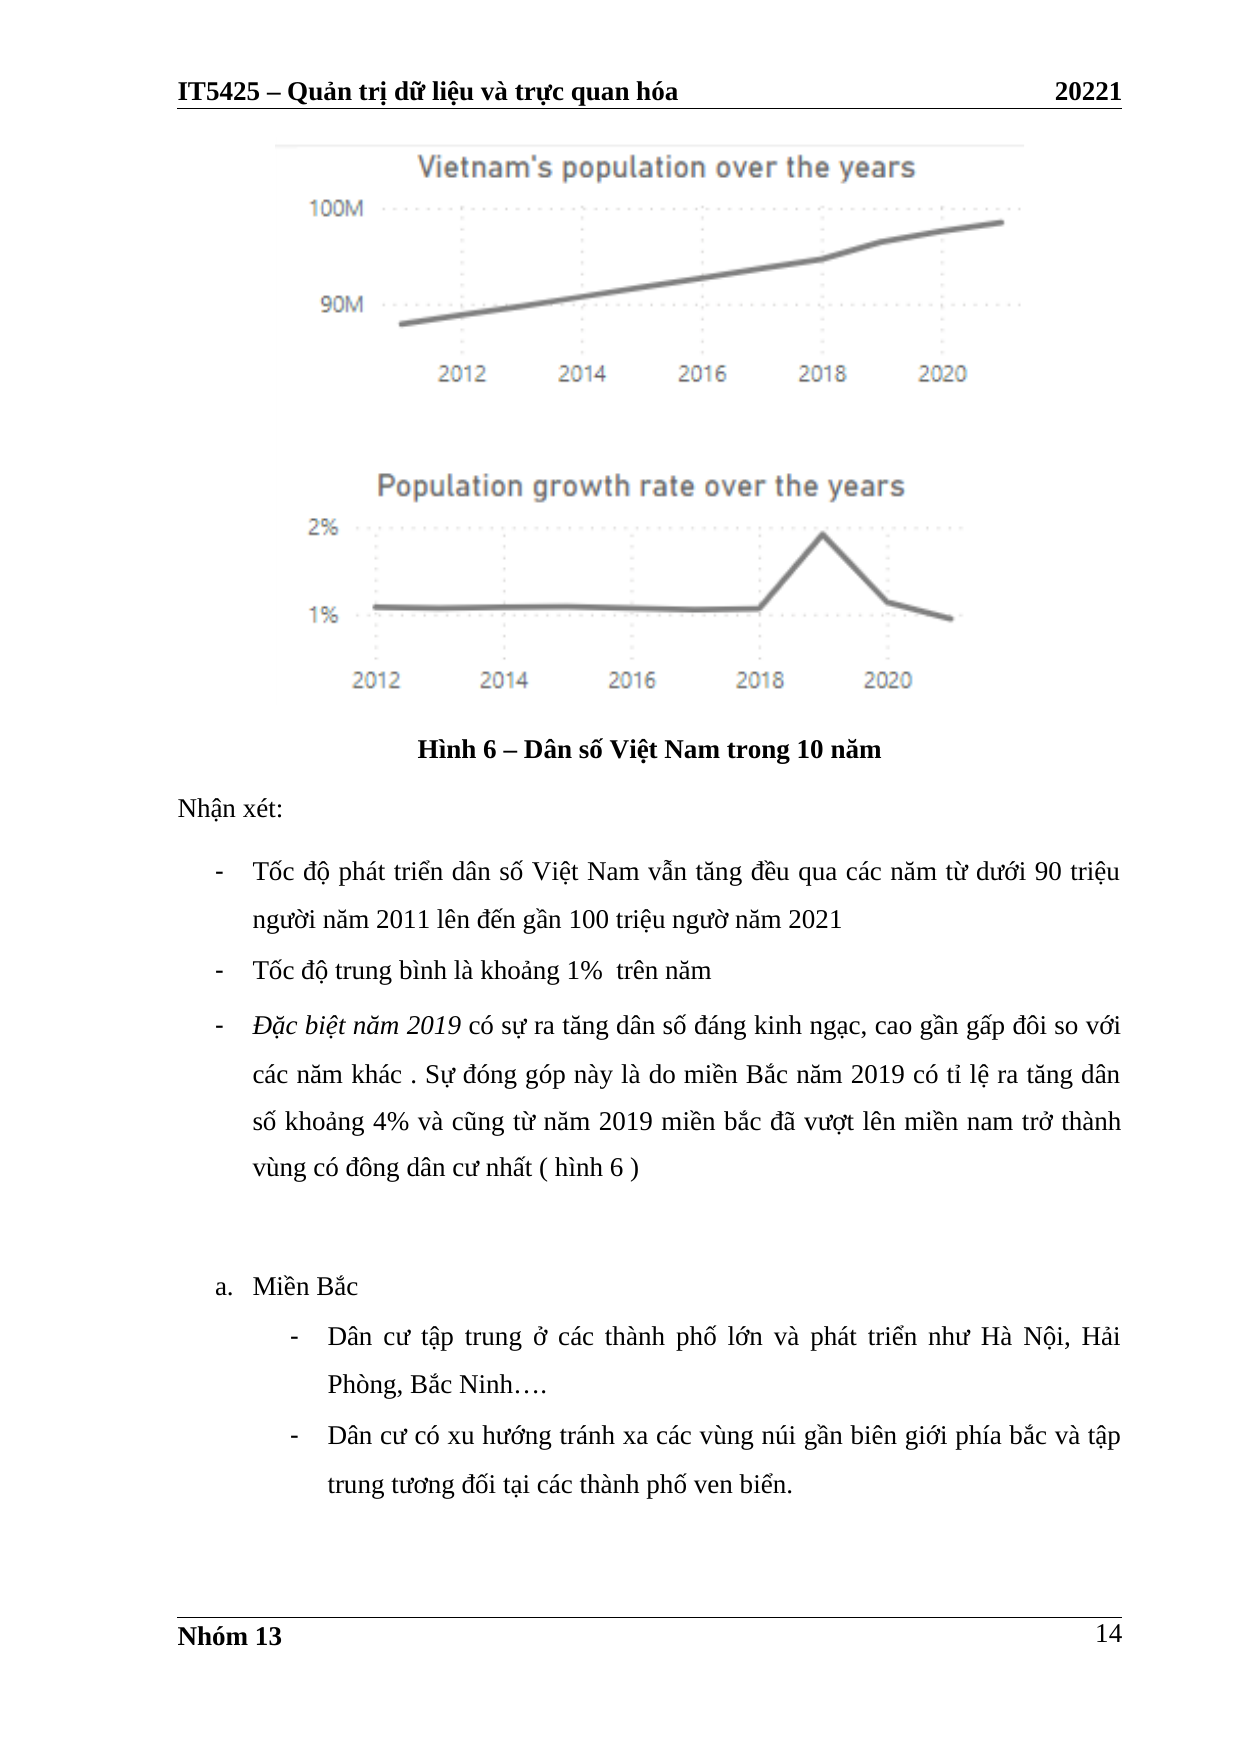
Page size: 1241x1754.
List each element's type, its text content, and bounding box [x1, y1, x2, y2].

list Tốc độ trung bình là khoảng 1% trên năm [215, 950, 1122, 987]
text Nhận xét: [177, 792, 1122, 823]
list Dân cư tập trung ở các thành phố lớn và phát triển như Hà Nội, Hải Phòng, Bắc Ninh…. [290, 1316, 1122, 1400]
list Miền Bắc [215, 1269, 1122, 1301]
list Tốc độ phát triển dân số Việt Nam vẫn tăng đều qua các năm từ dưới 90 triệu người năm 2011 lên đến gần 100 triệu ngườ năm 2021 [215, 851, 1122, 935]
list Dân cư có xu hướng tránh xa các vùng núi gần biên giới phía bắc và tập trung tương đối tại các thành phố ven biển. [290, 1415, 1122, 1499]
list Đặc biệt năm 2019 có sự ra tăng dân số đáng kinh ngạc, cao gần gấp đôi so với các năm khác . Sự đóng góp này là do miền Bắc năm 2019 có tỉ lệ ra tăng dân số khoảng 4% và cũng từ năm 2019 miền bắc đã vượt lên miền nam trở thành vùng có đông dân cư nhất ( hình 6 ) [215, 1006, 1122, 1182]
picture [275, 137, 1025, 705]
text Hình 6 – Dân số Việt Nam trong 10 năm [177, 733, 1122, 764]
